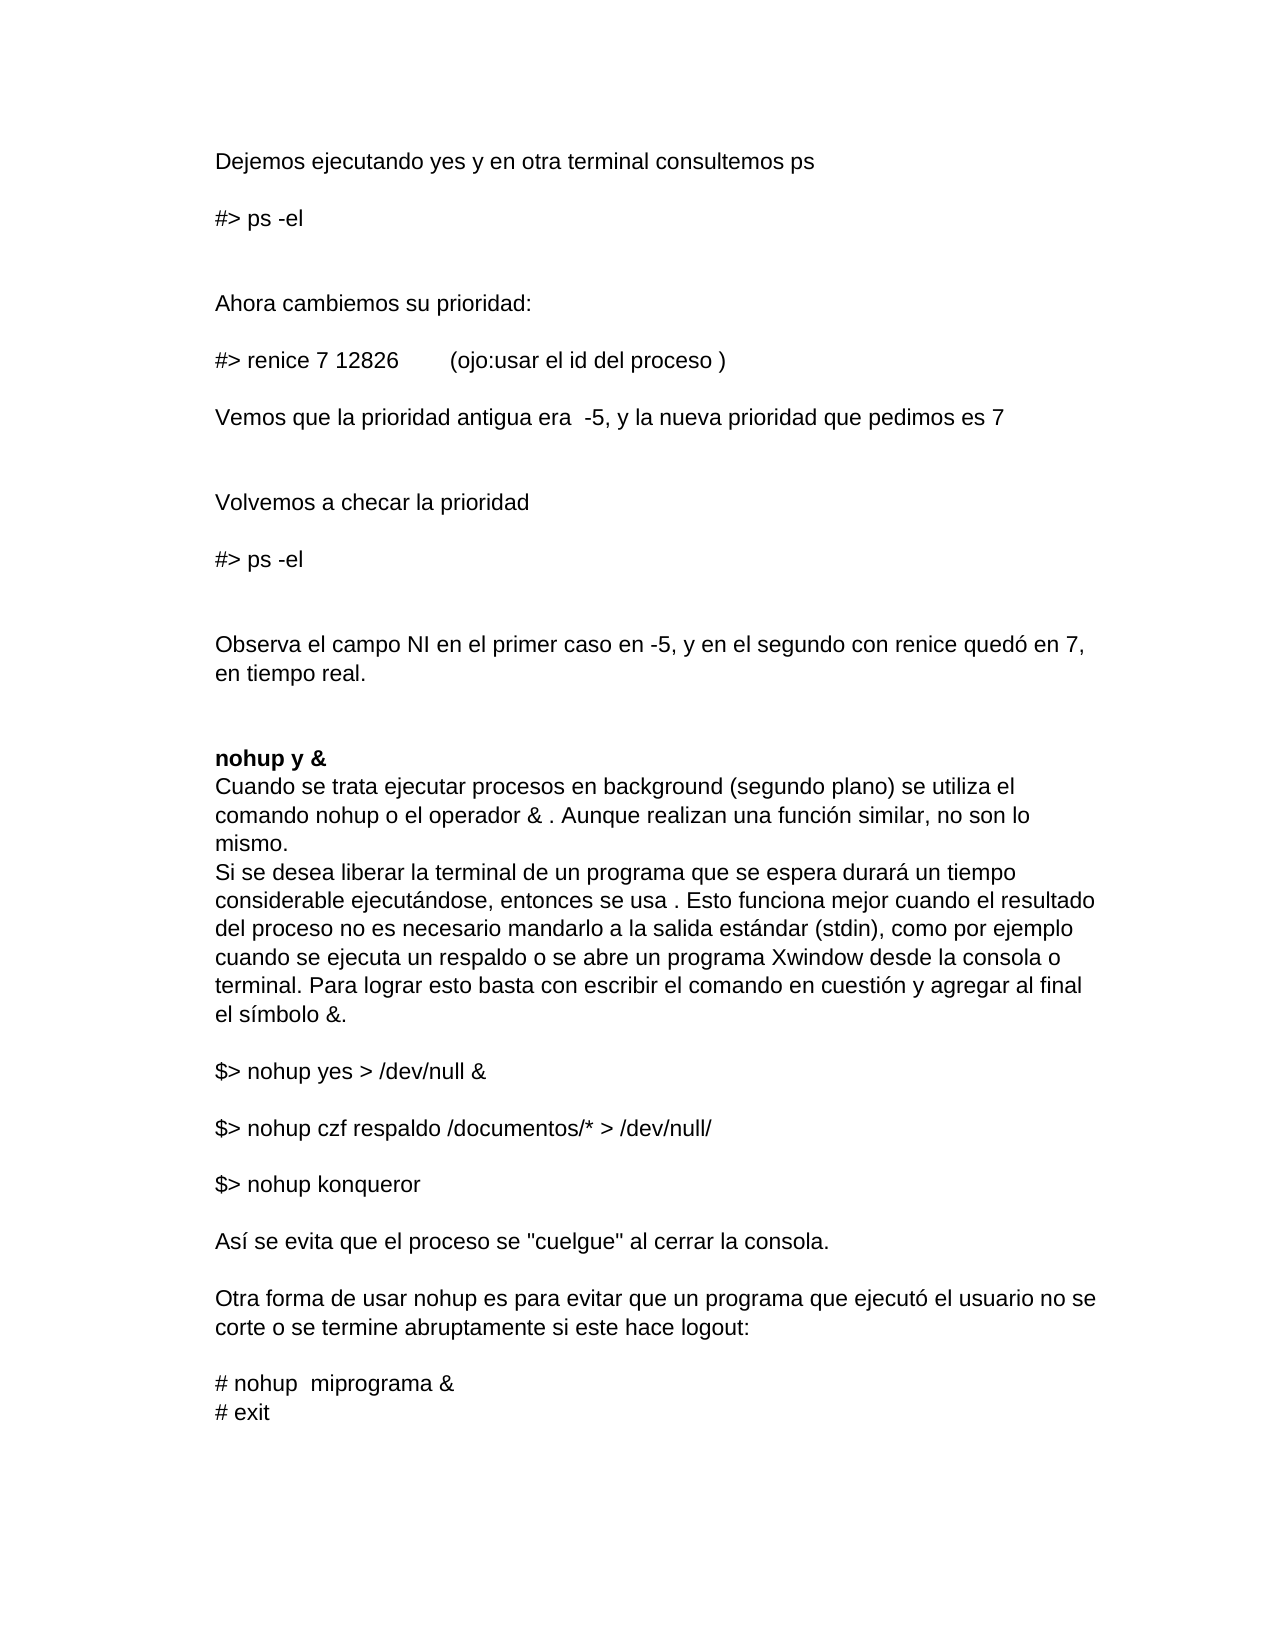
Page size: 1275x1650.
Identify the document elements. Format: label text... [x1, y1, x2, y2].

text nohup y & [215, 745, 1098, 771]
text #> ps -el [215, 204, 1098, 231]
text #> renice 7 12826 (ojo:usar el id del proceso ) [215, 347, 1098, 373]
text Así se evita que el proceso se "cuelgue" al cerrar la consola. [215, 1228, 1098, 1254]
text Dejemos ejecutando yes y en otra terminal consultemos ps [215, 148, 1098, 174]
text $> nohup czf respaldo /documentos/* > /dev/null/ [215, 1114, 1098, 1141]
text Cuando se trata ejecutar procesos en background (segundo plano) se utiliza el comando nohup o el operador & . Aunque realizan una función similar, no son lo mismo. [215, 773, 1098, 856]
text # exit [215, 1399, 1098, 1425]
text # nohup miprograma & [215, 1370, 1098, 1397]
text Ahora cambiemos su prioridad: [215, 290, 1098, 316]
text $> nohup yes > /dev/null & [215, 1058, 1098, 1084]
text #> ps -el [215, 546, 1098, 572]
text Volvemos a checar la prioridad [215, 489, 1098, 515]
text Si se desea liberar la terminal de un programa que se espera durará un tiempo considerable ejecutándose, entonces se usa . Esto funciona mejor cuando el resultado del proceso no es necesario mandarlo a la salida estándar (stdin), como por ejemplo cuando se ejecuta un respaldo o se abre un programa Xwindow desde la consola o terminal. Para lograr esto basta con escribir el comando en cuestión y agregar al final el símbolo &. [215, 858, 1098, 1027]
text Observa el campo NI en el primer caso en -5, y en el segundo con renice quedó en 7, en tiempo real. [215, 631, 1098, 686]
text Vemos que la prioridad antigua era -5, y la nueva prioridad que pedimos es 7 [215, 403, 1098, 430]
text $> nohup konqueror [215, 1171, 1098, 1198]
text Otra forma de usar nohup es para evitar que un programa que ejecutó el usuario no se corte o se termine abruptamente si este hace logout: [215, 1285, 1098, 1340]
